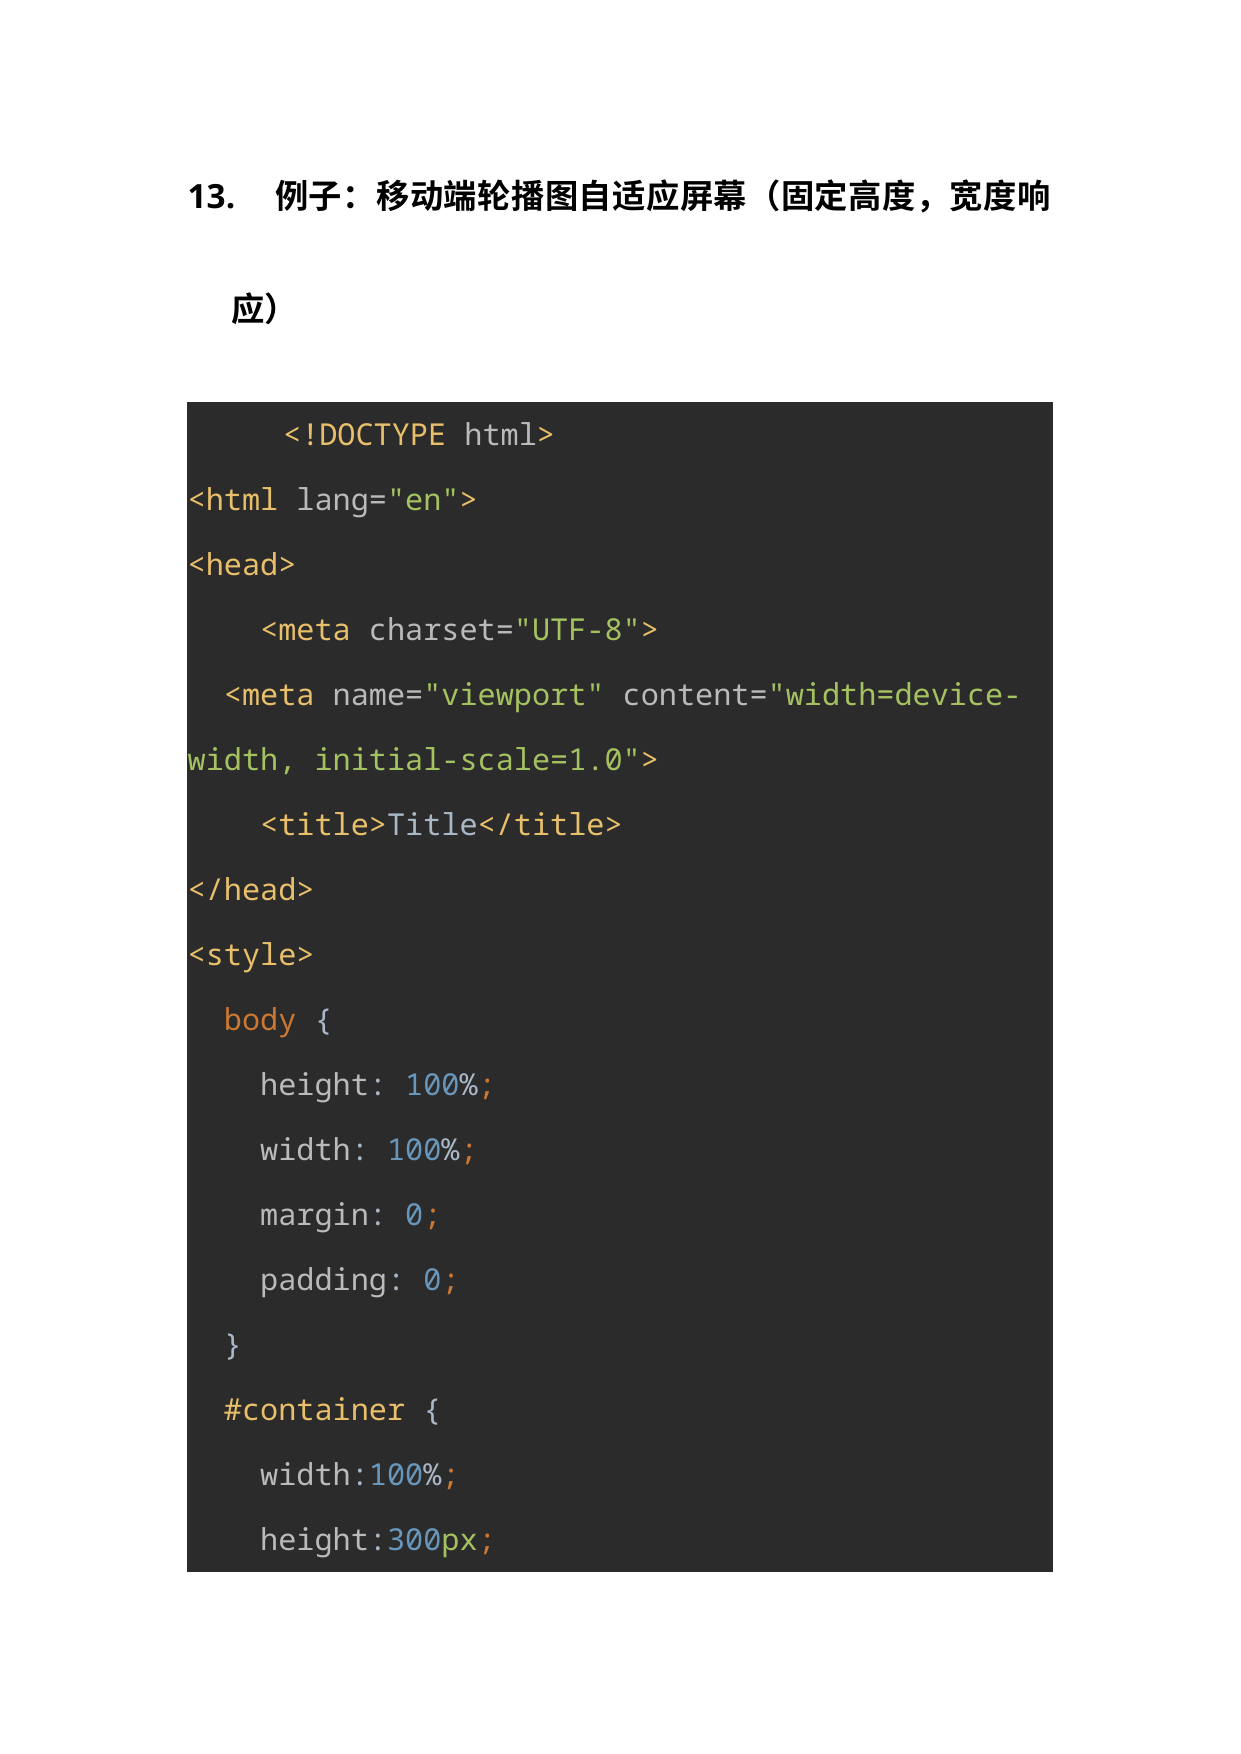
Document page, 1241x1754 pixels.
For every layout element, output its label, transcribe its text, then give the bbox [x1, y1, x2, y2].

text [187, 402, 1053, 1572]
subtitle 例子：移动端轮播图自适应屏幕（固定高度，宽度响应） [187, 162, 1053, 339]
